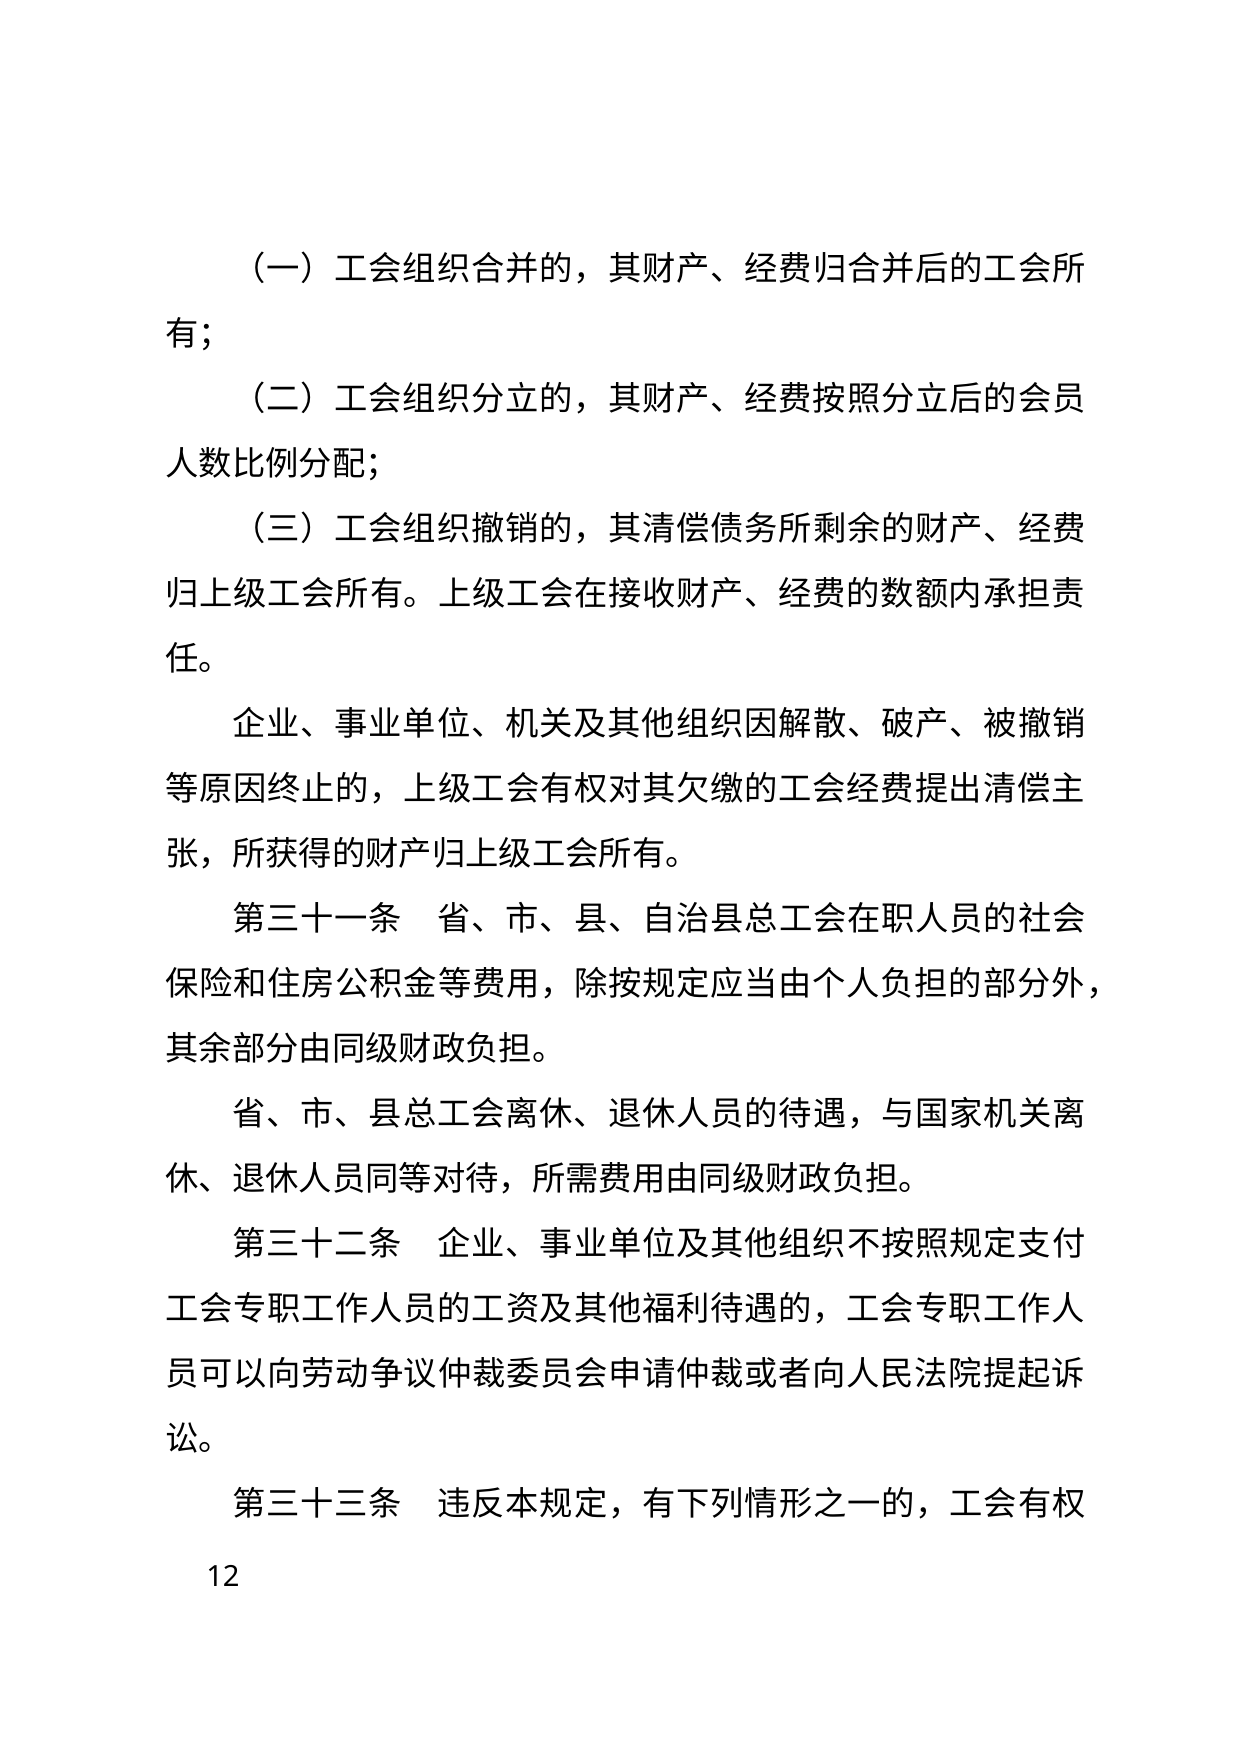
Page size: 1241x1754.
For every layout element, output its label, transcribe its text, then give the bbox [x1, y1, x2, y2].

text 第三十二条 企业、事业单位及其他组织不按照规定支付工会专职工作人员的工资及其他福利待遇的，工会专职工作人员可以向劳动争议仲裁委员会申请仲裁或者向人民法院提起诉讼。 [165, 1208, 1087, 1468]
text （二）工会组织分立的，其财产、经费按照分立后的会员人数比例分配； [165, 363, 1087, 493]
text 省、市、县总工会离休、退休人员的待遇，与国家机关离休、退休人员同等对待，所需费用由同级财政负担。 [165, 1078, 1087, 1208]
text （三）工会组织撤销的，其清偿债务所剩余的财产、经费归上级工会所有。上级工会在接收财产、经费的数额内承担责任。 [165, 493, 1087, 688]
text 第三十一条 省、市、县、自治县总工会在职人员的社会保险和住房公积金等费用，除按规定应当由个人负担的部分外，其余部分由同级财政负担。 [165, 883, 1087, 1078]
text 企业、事业单位、机关及其他组织因解散、破产、被撤销等原因终止的，上级工会有权对其欠缴的工会经费提出清偿主张，所获得的财产归上级工会所有。 [165, 688, 1087, 883]
text （一）工会组织合并的，其财产、经费归合并后的工会所有； [165, 233, 1087, 363]
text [165, 1468, 1087, 1533]
